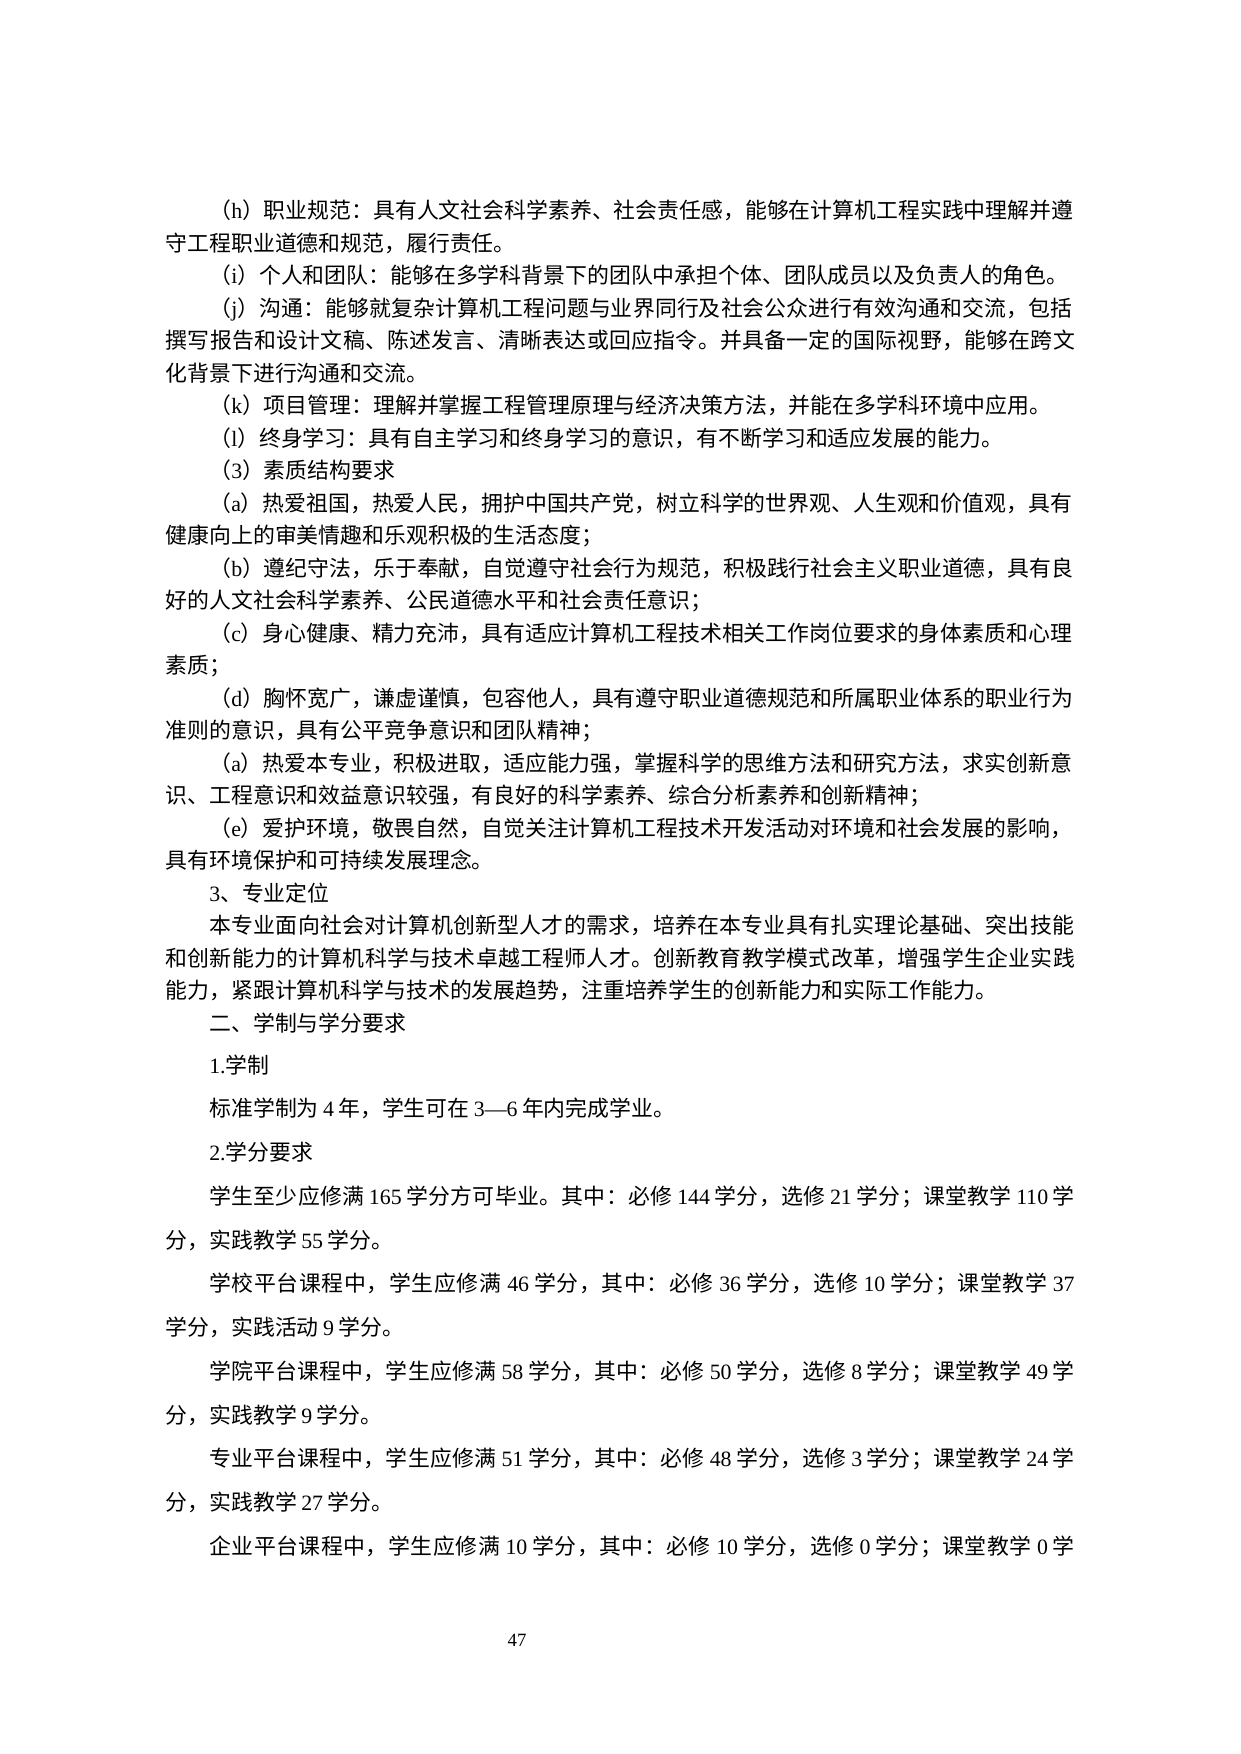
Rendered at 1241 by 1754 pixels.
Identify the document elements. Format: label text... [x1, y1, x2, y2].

text （d）胸怀宽广，谦虚谨慎，包容他人，具有遵守职业道德规范和所属职业体系的职业行为准则的意识，具有公平竞争意识和团队精神； [165, 681, 1075, 746]
text （h）职业规范：具有人文社会科学素养、社会责任感，能够在计算机工程实践中理解并遵守工程职业道德和规范，履行责任。 [165, 193, 1075, 258]
text （l）终身学习：具有自主学习和终身学习的意识，有不断学习和适应发展的能力。 [165, 421, 1075, 453]
text 3、专业定位 [165, 876, 1075, 908]
text （a）热爱本专业，积极进取，适应能力强，掌握科学的思维方法和研究方法，求实创新意识、工程意识和效益意识较强，有良好的科学素养、综合分析素养和创新精神； [165, 746, 1075, 811]
text （j）沟通：能够就复杂计算机工程问题与业界同行及社会公众进行有效沟通和交流，包括撰写报告和设计文稿、陈述发言、清晰表达或回应指令。并具备一定的国际视野，能够在跨文化背景下进行沟通和交流。 [165, 291, 1075, 388]
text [165, 1519, 1075, 1563]
text （i）个人和团队：能够在多学科背景下的团队中承担个体、团队成员以及负责人的角色。 [165, 258, 1075, 291]
text 学生至少应修满165学分方可毕业。其中：必修144学分，选修21学分；课堂教学110学分，实践教学55学分。 [165, 1169, 1075, 1257]
text （c）身心健康、精力充沛，具有适应计算机工程技术相关工作岗位要求的身体素质和心理素质； [165, 616, 1075, 681]
text （k）项目管理：理解并掌握工程管理原理与经济决策方法，并能在多学科环境中应用。 [165, 388, 1075, 421]
text （b）遵纪守法，乐于奉献，自觉遵守社会行为规范，积极践行社会主义职业道德，具有良好的人文社会科学素养、公民道德水平和社会责任意识； [165, 551, 1075, 616]
text 学院平台课程中，学生应修满58学分，其中：必修50学分，选修8学分；课堂教学49学分，实践教学9学分。 [165, 1344, 1075, 1432]
text （e）爱护环境，敬畏自然，自觉关注计算机工程技术开发活动对环境和社会发展的影响，具有环境保护和可持续发展理念。 [165, 811, 1075, 876]
text 标准学制为4年，学生可在3—6年内完成学业。 [165, 1082, 1075, 1126]
text （a）热爱祖国，热爱人民，拥护中国共产党，树立科学的世界观、人生观和价值观，具有健康向上的审美情趣和乐观积极的生活态度； [165, 486, 1075, 551]
text （3）素质结构要求 [165, 453, 1075, 486]
text 本专业面向社会对计算机创新型人才的需求，培养在本专业具有扎实理论基础、突出技能和创新能力的计算机科学与技术卓越工程师人才。创新教育教学模式改革，增强学生企业实践能力，紧跟计算机科学与技术的发展趋势，注重培养学生的创新能力和实际工作能力。 [165, 908, 1075, 1006]
text 2.学分要求 [165, 1126, 1075, 1169]
text 1.学制 [165, 1038, 1075, 1082]
text 二、学制与学分要求 [165, 1006, 1075, 1038]
text 学校平台课程中，学生应修满46学分，其中：必修36学分，选修10学分；课堂教学37学分，实践活动9学分。 [165, 1257, 1075, 1344]
text 专业平台课程中，学生应修满51学分，其中：必修48学分，选修3学分；课堂教学24学分，实践教学27学分。 [165, 1432, 1075, 1519]
